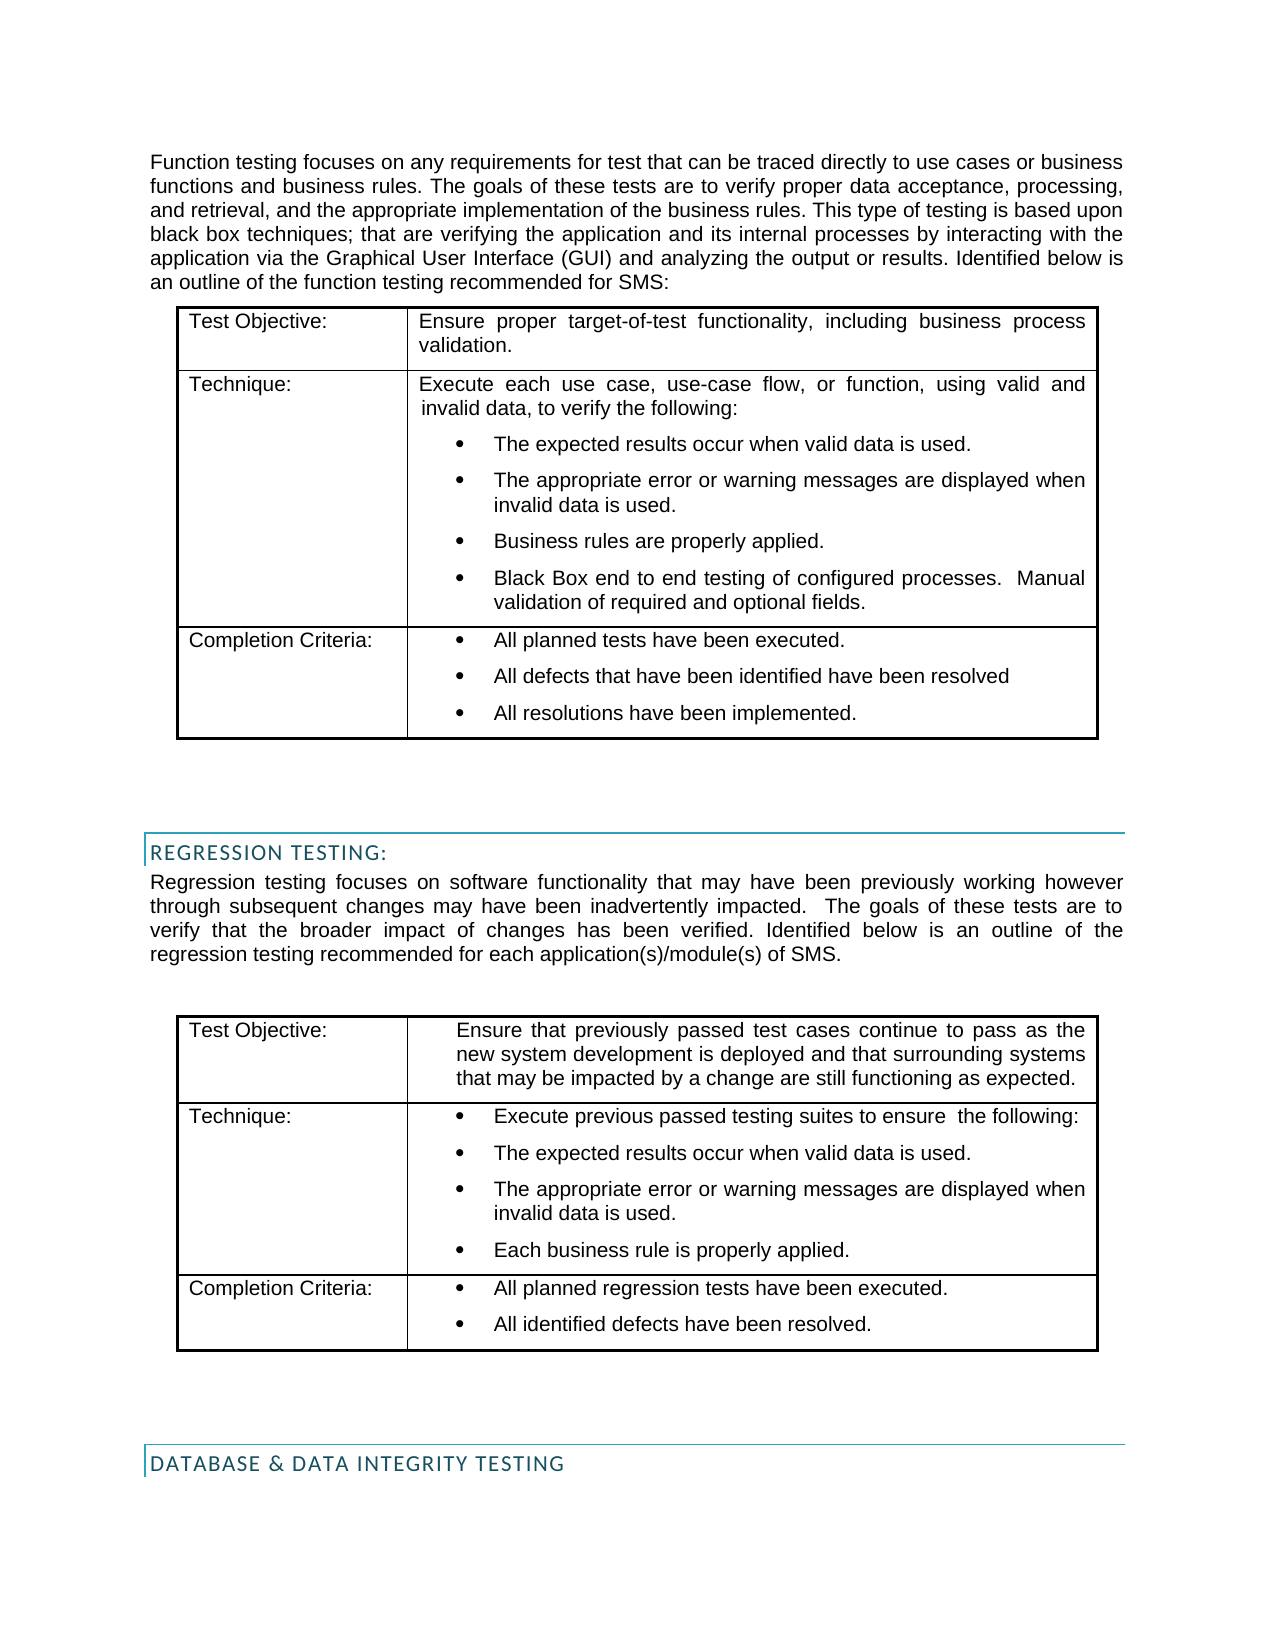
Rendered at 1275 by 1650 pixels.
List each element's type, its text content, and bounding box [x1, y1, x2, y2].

table_header Test Objective: [179, 1018, 407, 1102]
text Function testing focuses on any requirements for test that can be traced directly to use cases or business functions and business rules. The goals of these tests are to verify proper data acceptance, processing, and retrieval, and the appropriate implementation of the business rules. This type of testing is based upon black box techniques; that are verifying the application and its internal processes by interacting with the application via the Graphical User Interface (GUI) and analyzing the output or results. Identified below is an outline of the function testing recommended for SMS: [150, 150, 1125, 294]
table_header Test Objective: [179, 309, 407, 370]
text Regression testing focuses on software functionality that may have been previously working however through subsequent changes may have been inadvertently impacted. The goals of these tests are to verify that the broader impact of changes has been verified. Identified below is an outline of the regression testing recommended for each application(s)/module(s) of SMS. [150, 870, 1125, 966]
table_header Ensure that previously passed test cases continue to pass as the new system development is deployed and that surrounding systems that may be impacted by a change are still functioning as expected. [408, 1018, 1096, 1102]
table_header Ensure proper target-of-test functionality, including business process validation. [408, 309, 1096, 370]
table_cell Technique: [179, 371, 407, 626]
table_cell Completion Criteria: [179, 1276, 407, 1349]
subtitle Database & Data Integrity Testing [146, 1445, 1125, 1477]
subtitle Regression Testing: [146, 834, 1125, 866]
table_cell All planned regression tests have been executed. All identified defects have been resolved. [408, 1276, 1096, 1349]
table_cell Technique: [179, 1104, 407, 1274]
table_cell All planned tests have been executed. All defects that have been identified have been resolved All resolutions have been implemented. [408, 628, 1096, 737]
table_cell Execute each use case, use-case flow, or function, using valid and invalid data, to verify the following: The expected results occur when valid data is used. The appropriate error or warning messages are displayed when invalid data is used. Business rules are properly applied. Black Box end to end testing of configured processes. Manual validation of required and optional fields. [408, 371, 1096, 626]
table_cell Completion Criteria: [179, 628, 407, 737]
table_cell Execute previous passed testing suites to ensure the following: The expected results occur when valid data is used. The appropriate error or warning messages are displayed when invalid data is used. Each business rule is properly applied. [408, 1104, 1096, 1274]
